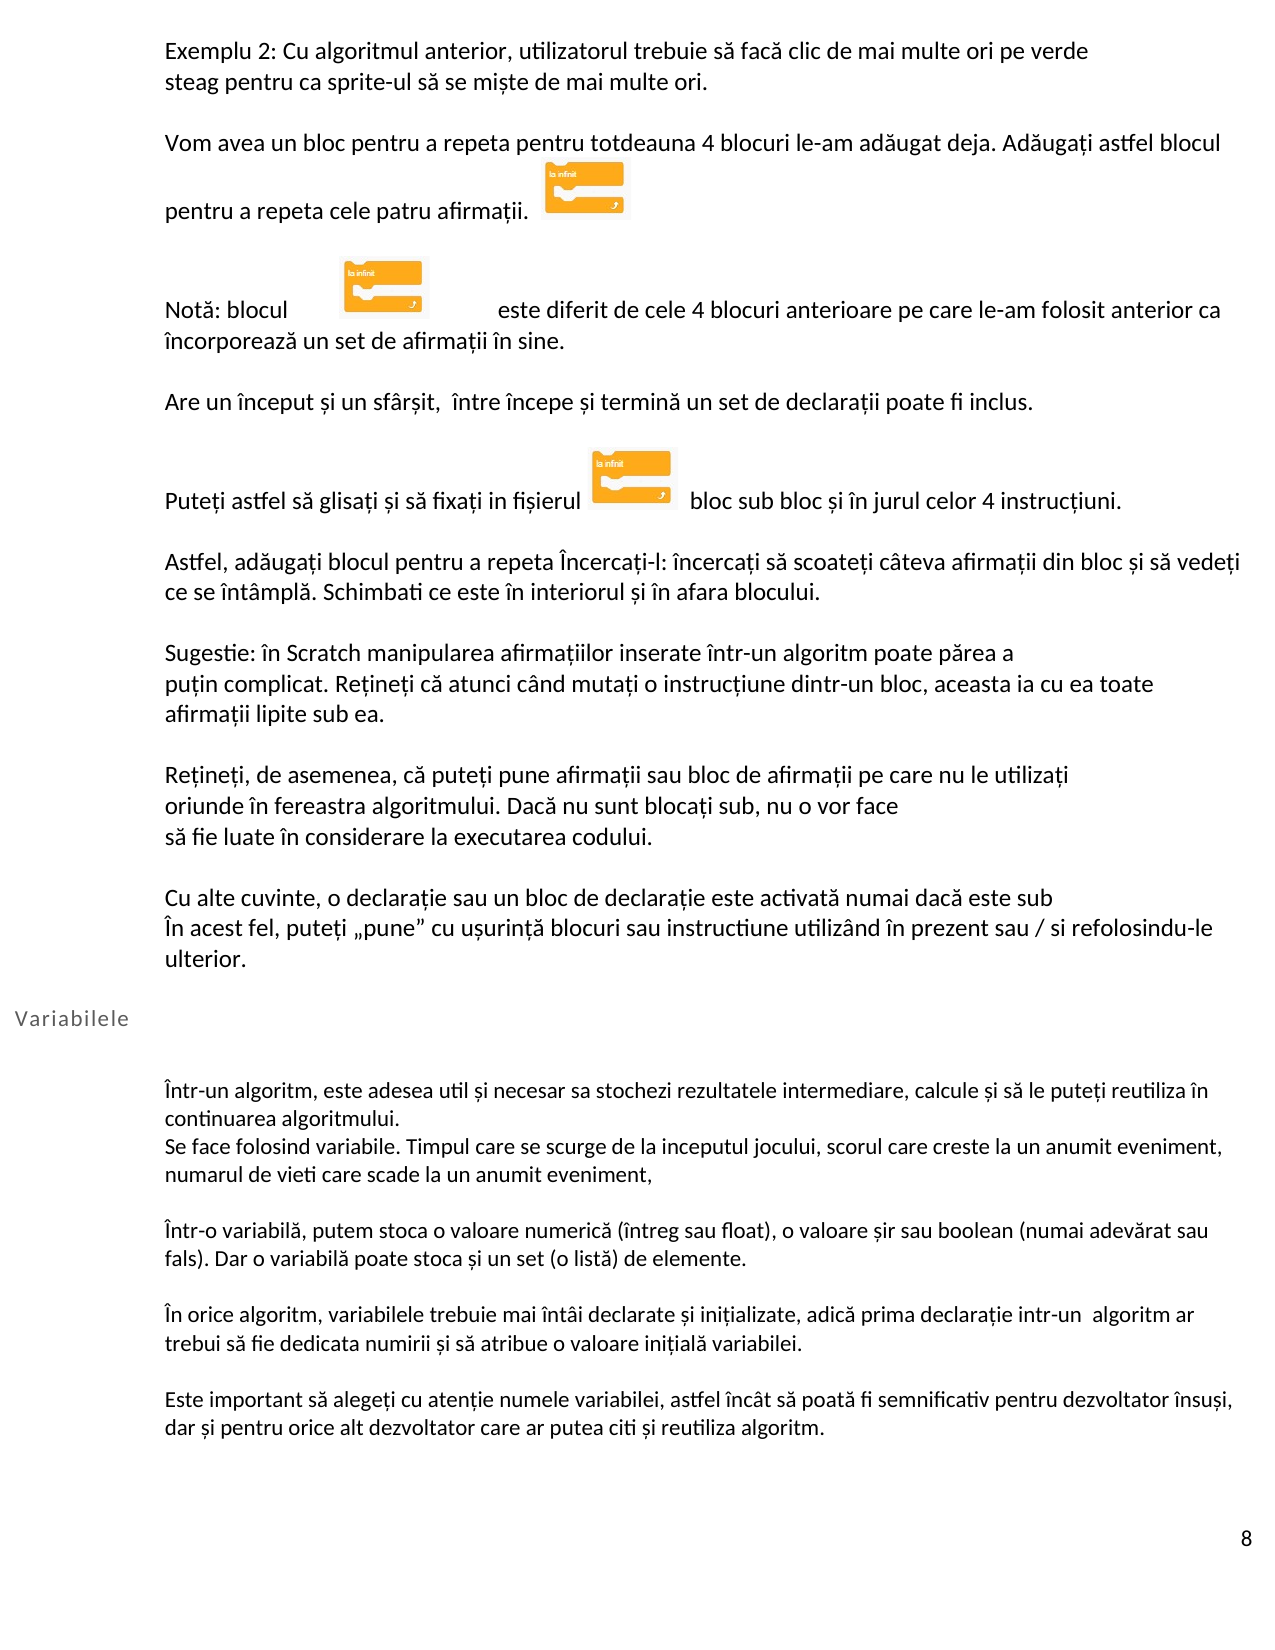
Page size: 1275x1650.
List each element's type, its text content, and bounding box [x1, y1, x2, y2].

text Într-un algoritm, este adesea util și necesar sa stochezi rezultatele intermediare, calcule și să le puteți reutiliza în continuarea algoritmului. [164, 1076, 1252, 1132]
text Notă: blocul este diferit de cele 4 blocuri anterioare pe care le-am folosit anterior ca încorporează un set de afirmații în sine. [164, 256, 1252, 355]
text Astfel, adăugați blocul pentru a repeta Încercați-l: încercați să scoateți câteva afirmații din bloc și să vedeți ce se întâmplă. Schimbati ce este în interiorul și în afara blocului. [164, 546, 1252, 607]
text Este important să alegeți cu atenție numele variabilei, astfel încât să poată fi semnificativ pentru dezvoltator însuși, dar și pentru orice alt dezvoltator care ar putea citi și reutiliza algoritm. [164, 1385, 1252, 1441]
text Sugestie: în Scratch manipularea afirmațiilor inserate într-un algoritm poate părea a [164, 637, 1252, 668]
text puțin complicat. Rețineți că atunci când mutați o instrucțiune dintr-un bloc, aceasta ia cu ea toate [164, 668, 1252, 698]
text În orice algoritm, variabilele trebuie mai întâi declarate și inițializate, adică prima declarație intr-un algoritm ar trebui să fie dedicata numirii și să atribue o valoare inițială variabilei. [164, 1301, 1252, 1357]
text steag pentru ca sprite-ul să se miște de mai multe ori. [164, 66, 1252, 96]
text Se face folosind variabile. Timpul care se scurge de la inceputul jocului, scorul care creste la un anumit eveniment, numarul de vieti care scade la un anumit eveniment, [164, 1132, 1252, 1188]
text Într-o variabilă, putem stoca o valoare numerică (întreg sau float), o valoare șir sau boolean (numai adevărat sau fals). Dar o variabilă poate stoca și un set (o listă) de elemente. [164, 1217, 1252, 1273]
text Vom avea un bloc pentru a repeta pentru totdeauna 4 blocuri le-am adăugat deja. Adăugați astfel blocul pentru a repeta cele patru afirmații. [164, 127, 1252, 226]
picture [587, 447, 679, 510]
text Rețineți, de asemenea, că puteți pune afirmații sau bloc de afirmații pe care nu le utilizați [164, 759, 1252, 790]
text Cu alte cuvinte, o declarație sau un bloc de declarație este activată numai dacă este sub [164, 882, 1252, 912]
text să fie luate în considerare la executarea codului. [164, 821, 1252, 851]
picture [540, 157, 632, 220]
text afirmații lipite sub ea. [164, 698, 1252, 729]
subtitle Variabilele [14, 1004, 1252, 1032]
text oriunde în fereastra algoritmului. Dacă nu sunt blocați sub, nu o vor face [164, 790, 1252, 821]
text În acest fel, puteți „pune” cu ușurință blocuri sau instructiune utilizând în prezent sau / si refolosindu-le ulterior. [164, 912, 1252, 973]
text Puteți astfel să glisați și să fixați in fișierul bloc sub bloc și în jurul celor 4 instrucțiuni. [164, 447, 1252, 515]
text Are un început și un sfârșit, între începe și termină un set de declarații poate fi inclus. [164, 386, 1252, 416]
picture [339, 256, 430, 319]
text Exemplu 2: Cu algoritmul anterior, utilizatorul trebuie să facă clic de mai multe ori pe verde [164, 35, 1252, 66]
